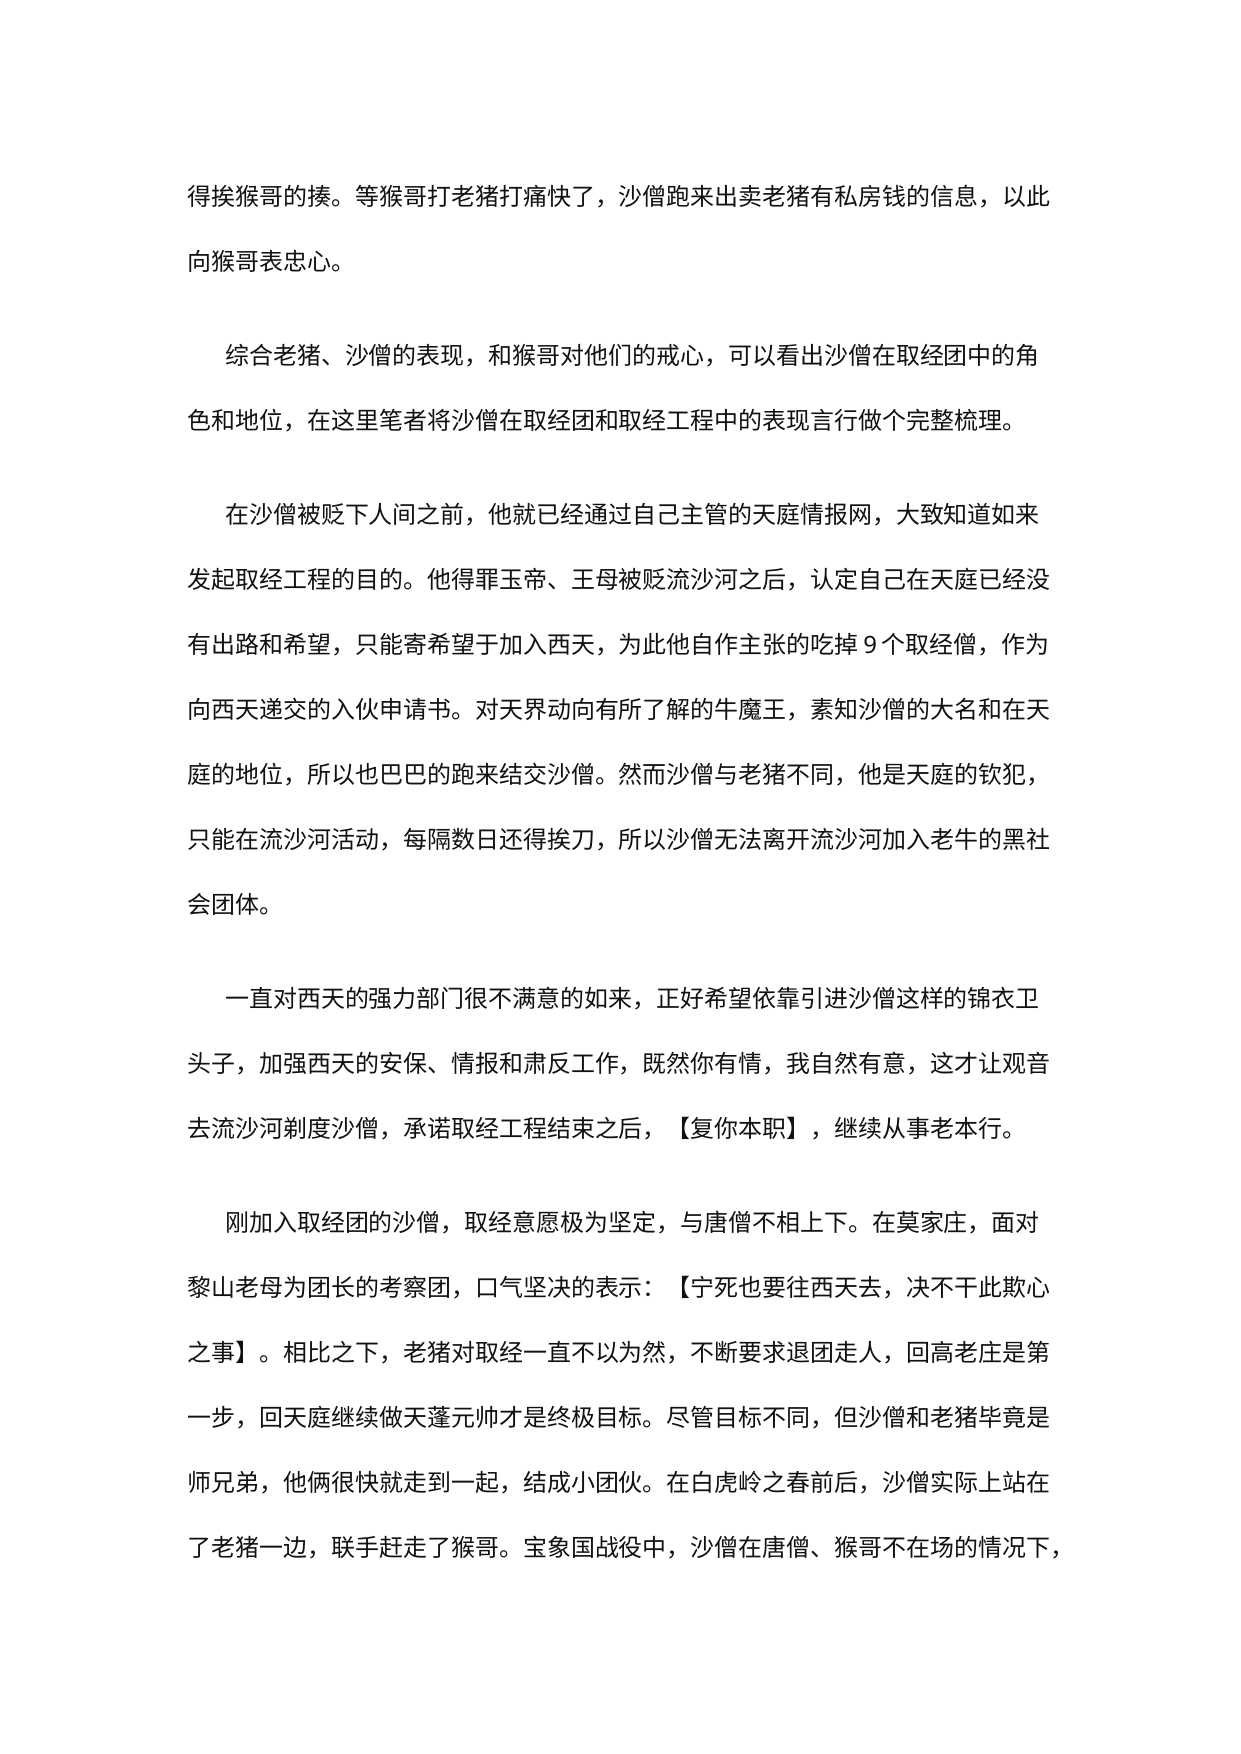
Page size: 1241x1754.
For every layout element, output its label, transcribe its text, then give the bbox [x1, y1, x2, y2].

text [187, 1189, 1053, 1579]
text 综合老猪、沙僧的表现，和猴哥对他们的戒心，可以看出沙僧在取经团中的角色和地位，在这里笔者将沙僧在取经团和取经工程中的表现言行做个完整梳理。 [187, 321, 1053, 451]
text 在沙僧被贬下人间之前，他就已经通过自己主管的天庭情报网，大致知道如来发起取经工程的目的。他得罪玉帝、王母被贬流沙河之后，认定自己在天庭已经没有出路和希望，只能寄希望于加入西天，为此他自作主张的吃掉9个取经僧，作为向西天递交的入伙申请书。对天界动向有所了解的牛魔王，素知沙僧的大名和在天庭的地位，所以也巴巴的跑来结交沙僧。然而沙僧与老猪不同，他是天庭的钦犯，只能在流沙河活动，每隔数日还得挨刀，所以沙僧无法离开流沙河加入老牛的黑社会团体。 [187, 480, 1053, 935]
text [187, 162, 1053, 292]
text 一直对西天的强力部门很不满意的如来，正好希望依靠引进沙僧这样的锦衣卫头子，加强西天的安保、情报和肃反工作，既然你有情，我自然有意，这才让观音去流沙河剃度沙僧，承诺取经工程结束之后，【复你本职】，继续从事老本行。 [187, 964, 1053, 1159]
